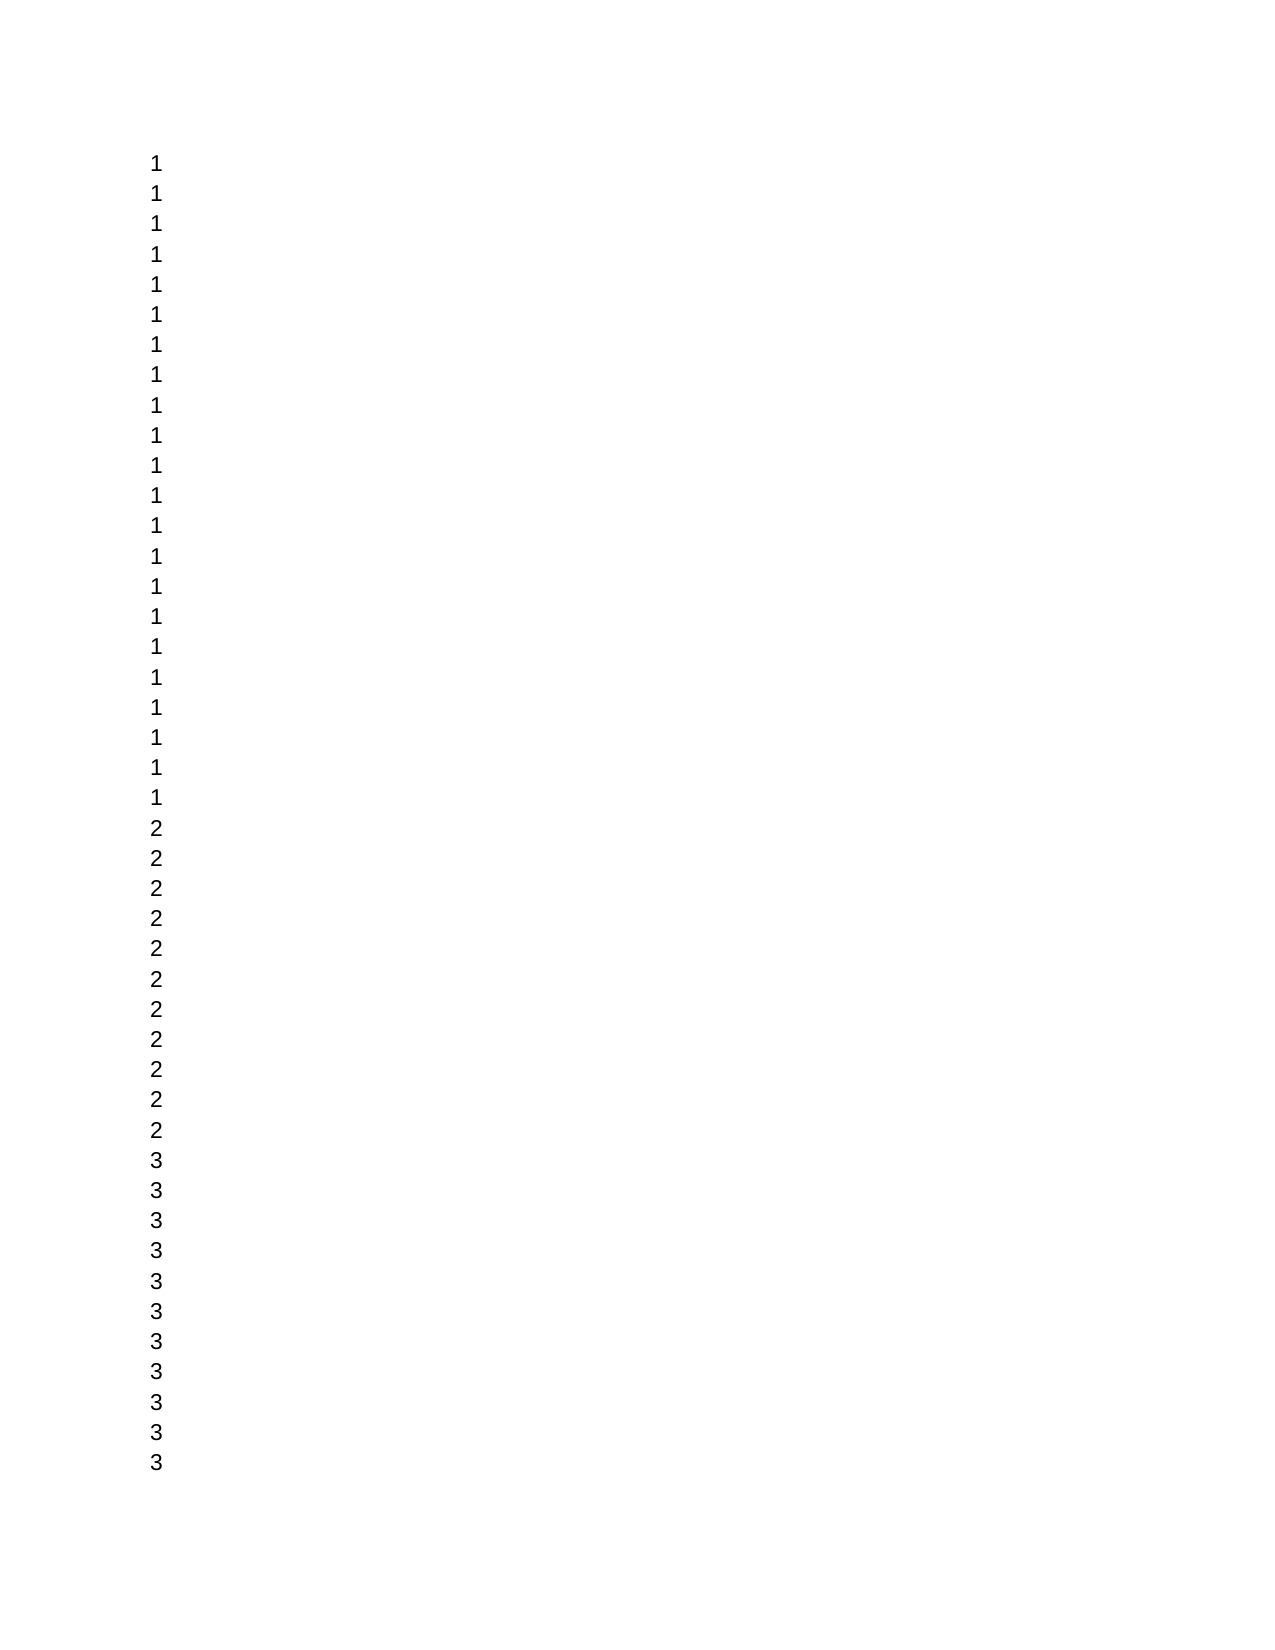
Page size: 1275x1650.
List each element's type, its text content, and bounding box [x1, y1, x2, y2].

text 1 [150, 543, 1125, 569]
text 1 [150, 422, 1125, 448]
text 2 [150, 905, 1125, 932]
text 1 [150, 271, 1125, 297]
text 1 [150, 241, 1125, 267]
text 3 [150, 1449, 1125, 1475]
text 3 [150, 1237, 1125, 1264]
text 2 [150, 1026, 1125, 1052]
text 1 [150, 724, 1125, 750]
text 1 [150, 573, 1125, 599]
text 2 [150, 845, 1125, 871]
text 3 [150, 1207, 1125, 1234]
text 2 [150, 996, 1125, 1022]
text 1 [150, 754, 1125, 781]
text 3 [150, 1147, 1125, 1173]
text 1 [150, 663, 1125, 690]
text 1 [150, 361, 1125, 388]
text 1 [150, 392, 1125, 418]
text 1 [150, 784, 1125, 811]
text 1 [150, 452, 1125, 478]
text 3 [150, 1358, 1125, 1385]
text 1 [150, 180, 1125, 207]
text 1 [150, 301, 1125, 327]
text 1 [150, 512, 1125, 539]
text 2 [150, 1117, 1125, 1143]
text 1 [150, 694, 1125, 720]
text 3 [150, 1328, 1125, 1354]
text 1 [150, 150, 1125, 176]
text 1 [150, 210, 1125, 237]
text 1 [150, 603, 1125, 629]
text 3 [150, 1268, 1125, 1294]
text 1 [150, 633, 1125, 660]
text 3 [150, 1388, 1125, 1415]
text 1 [150, 482, 1125, 509]
text 2 [150, 814, 1125, 841]
text 2 [150, 935, 1125, 962]
text 2 [150, 875, 1125, 901]
text 2 [150, 1086, 1125, 1113]
text 2 [150, 966, 1125, 992]
text 3 [150, 1177, 1125, 1203]
text 1 [150, 331, 1125, 358]
text 3 [150, 1298, 1125, 1324]
text 2 [150, 1056, 1125, 1083]
text 3 [150, 1419, 1125, 1445]
